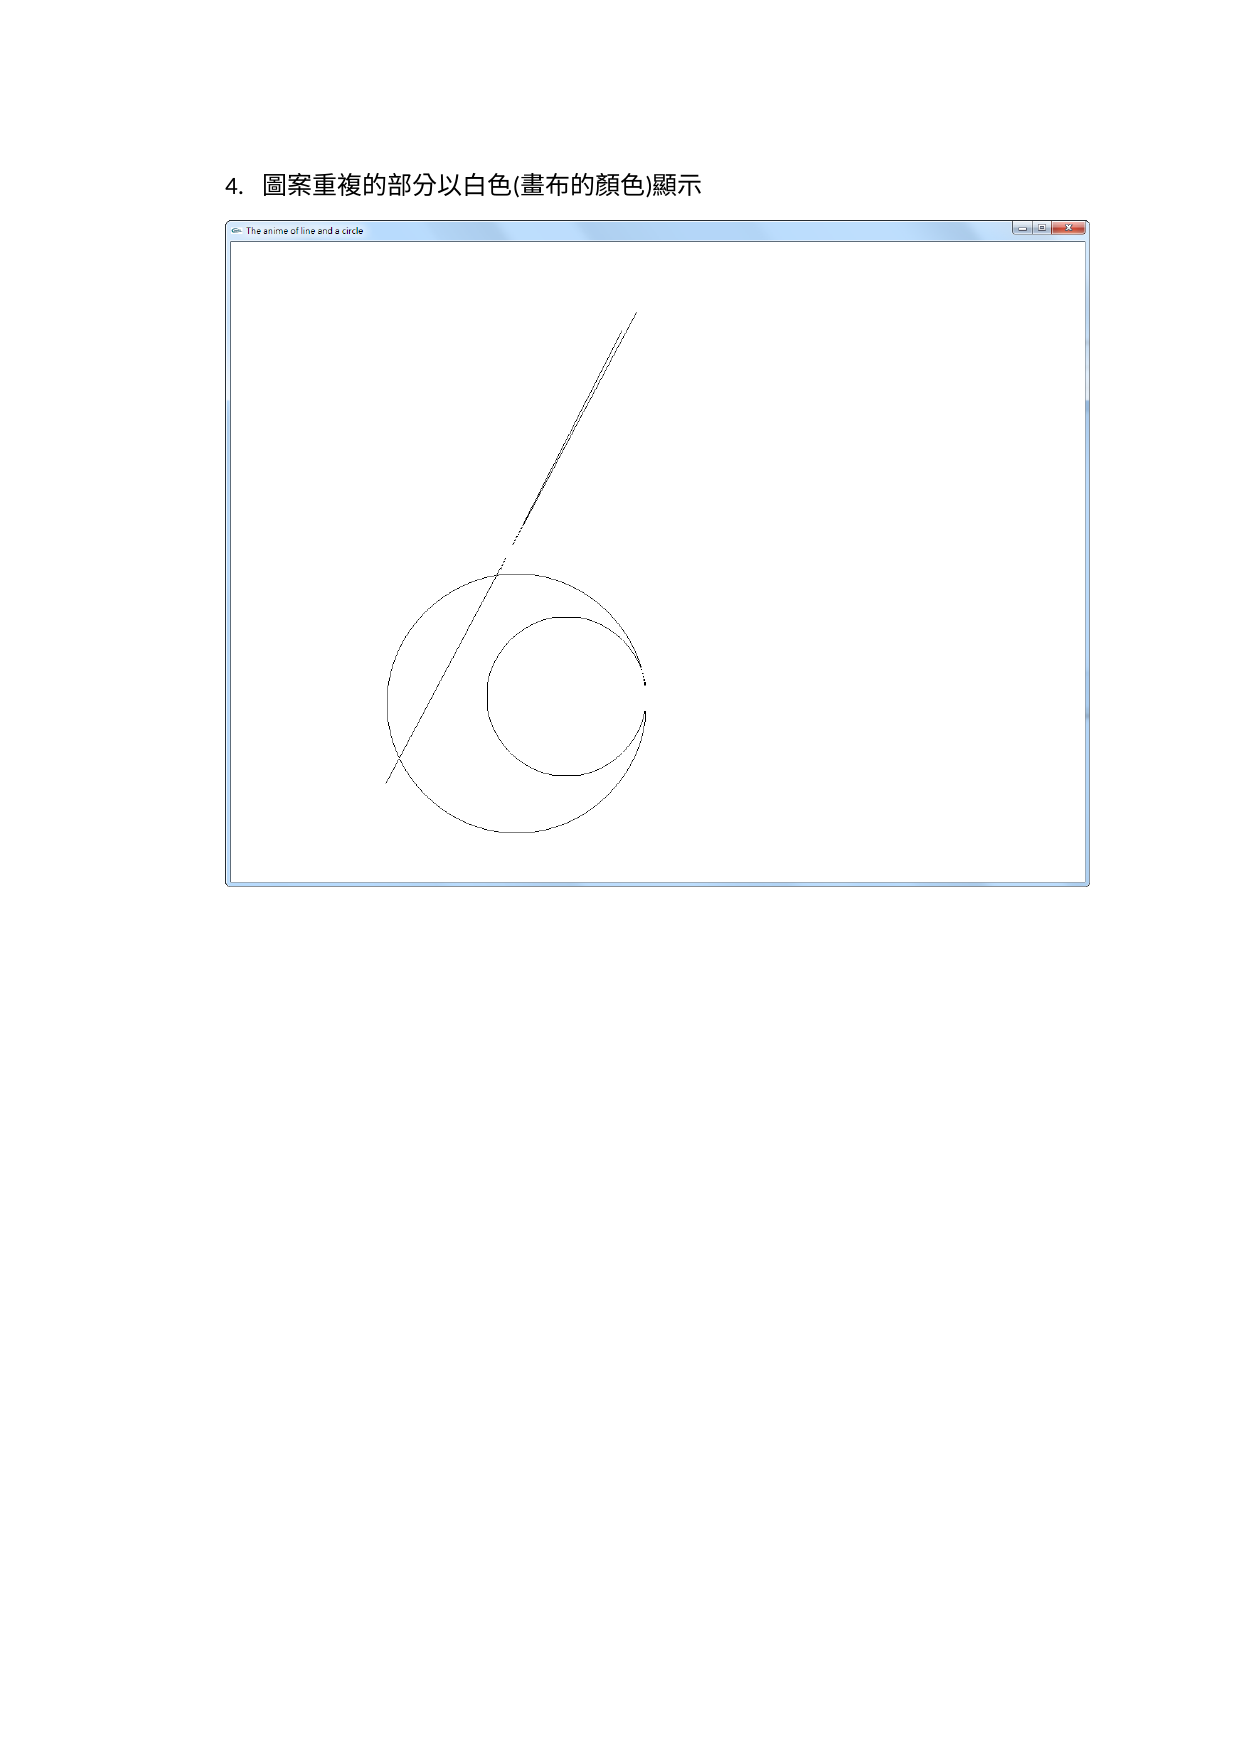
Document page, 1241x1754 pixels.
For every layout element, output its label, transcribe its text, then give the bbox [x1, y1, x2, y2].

picture [225, 220, 1090, 887]
list 圖案重複的部分以白色(畫布的顏色)顯示 [225, 164, 1053, 202]
